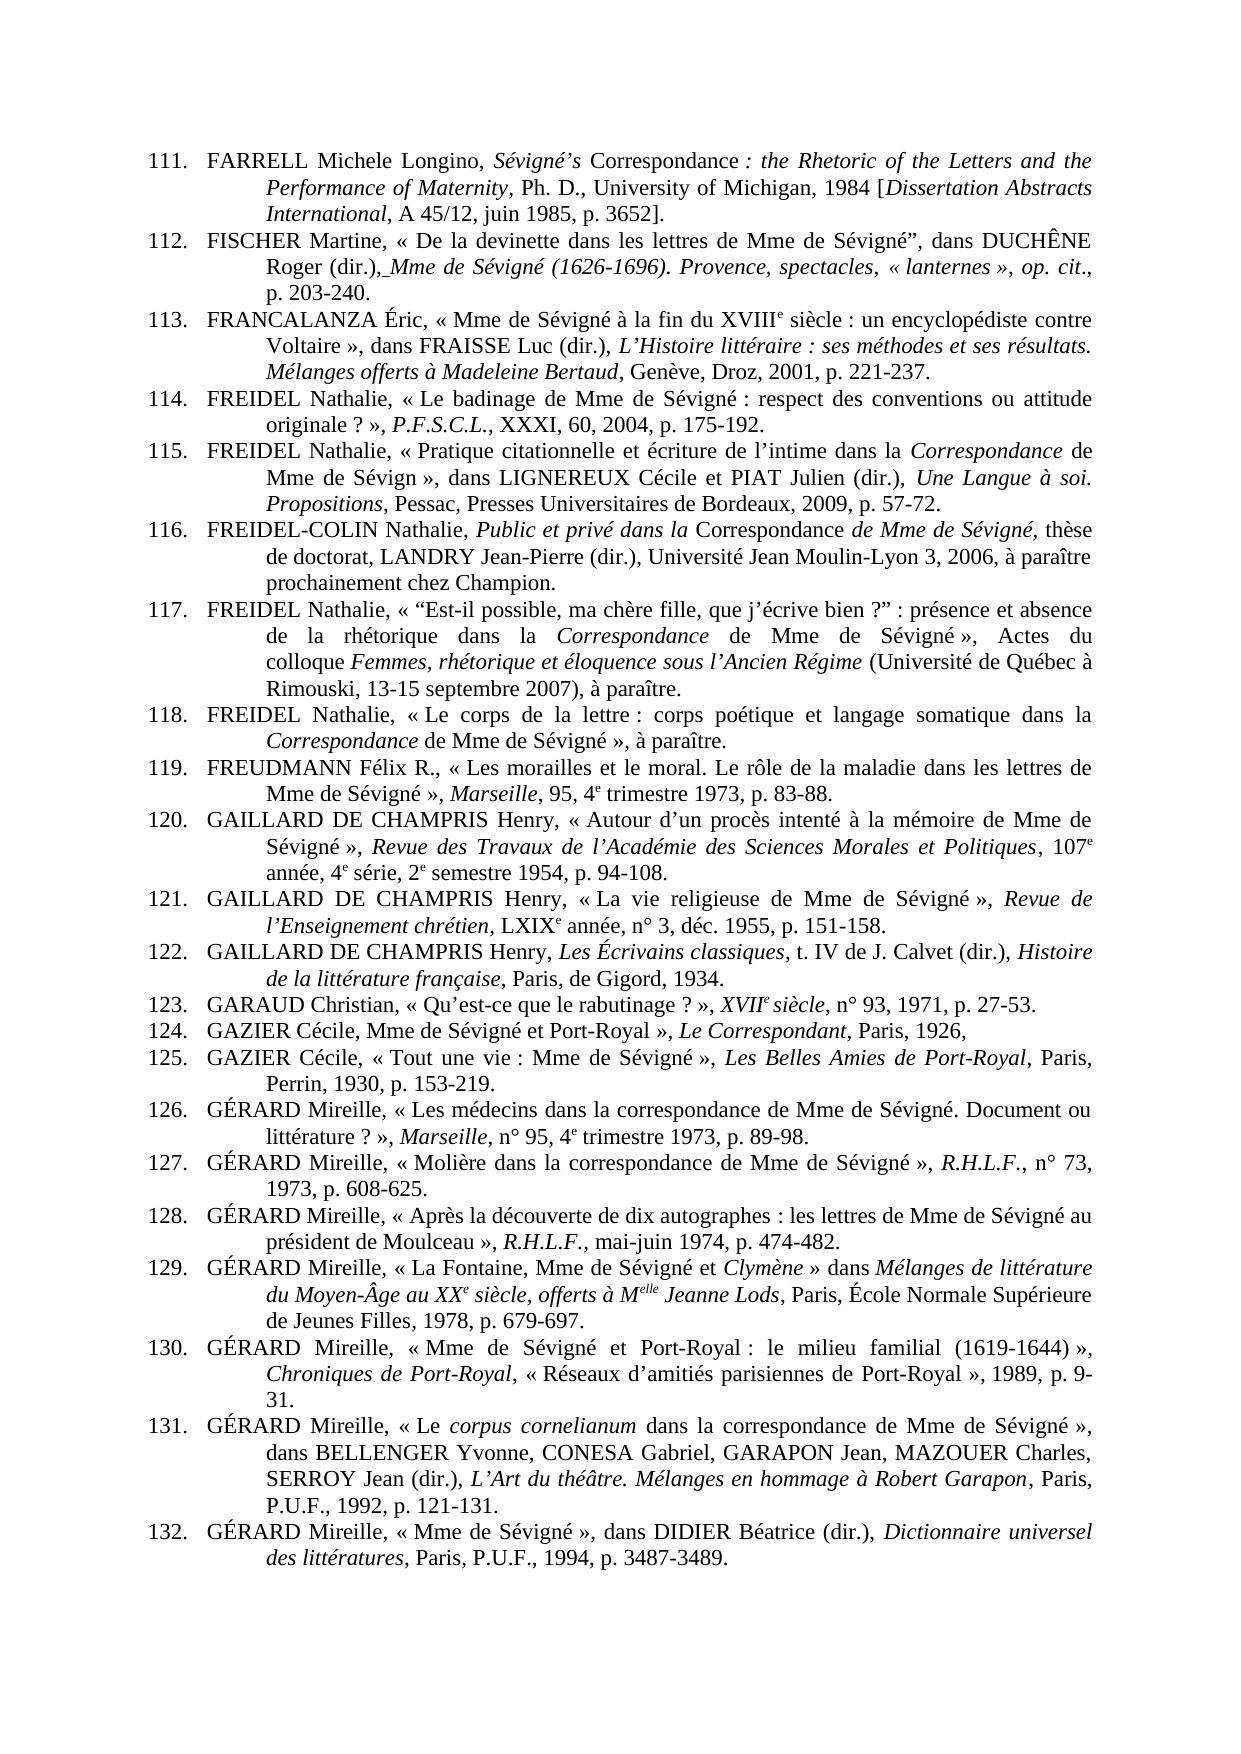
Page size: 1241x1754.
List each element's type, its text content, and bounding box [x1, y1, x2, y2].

list GÉRARD Mireille, « Les médecins dans la correspondance de Mme de Sévigné. Document ou littérature ? », Marseille, n° 95, 4e trimestre 1973, p. 89-98. [148, 1096, 1093, 1149]
list GARAUD Christian, « Qu’est-ce que le rabutinage ? », XVIIe siècle, n° 93, 1971, p. 27-53. [148, 991, 1093, 1017]
list GÉRARD Mireille, « La Fontaine, Mme de Sévigné et Clymène » dans Mélanges de littérature du Moyen-Âge au XXe siècle, offerts à Melle Jeanne Lods, Paris, École Normale Supérieure de Jeunes Filles, 1978, p. 679-697. [148, 1254, 1093, 1333]
list GAILLARD DE CHAMPRIS Henry, « La vie religieuse de Mme de Sévigné », Revue de l’Enseignement chrétien, LXIXe année, n° 3, déc. 1955, p. 151-158. [148, 886, 1093, 938]
list GAZIER Cécile, Mme de Sévigné et Port-Royal », Le Correspondant, Paris, 1926, [148, 1017, 1093, 1044]
list FREIDEL Nathalie, « Pratique citationnelle et écriture de l’intime dans la Correspondance de Mme de Sévign », dans LIGNEREUX Cécile et PIAT Julien (dir.), Une Langue à soi. Propositions, Pessac, Presses Universitaires de Bordeaux, 2009, p. 57-72. [148, 437, 1093, 517]
list GÉRARD Mireille, « Mme de Sévigné et Port-Royal : le milieu familial (1619-1644) », Chroniques de Port-Royal, « Réseaux d’amitiés parisiennes de Port-Royal », 1989, p. 9-31. [148, 1333, 1093, 1413]
list GÉRARD Mireille, « Après la découverte de dix autographes : les lettres de Mme de Sévigné au président de Moulceau », R.H.L.F., mai-juin 1974, p. 474-482. [148, 1202, 1093, 1254]
list GAILLARD DE CHAMPRIS Henry, « Autour d’un procès intenté à la mémoire de Mme de Sévigné », Revue des Travaux de l’Académie des Sciences Morales et Politiques, 107e année, 4e série, 2e semestre 1954, p. 94-108. [148, 806, 1093, 886]
list FARRELL Michele Longino, Sévigné’s Correspondance : the Rhetoric of the Letters and the Performance of Maternity, Ph. D., University of Michigan, 1984 [Dissertation Abstracts International, A 45/12, juin 1985, p. 3652]. [148, 148, 1093, 227]
list FREIDEL-COLIN Nathalie, Public et privé dans la Correspondance de Mme de Sévigné, thèse de doctorat, LANDRY Jean-Pierre (dir.), Université Jean Moulin-Lyon 3, 2006, à paraître prochainement chez Champion. [148, 517, 1093, 596]
list GAZIER Cécile, « Tout une vie : Mme de Sévigné », Les Belles Amies de Port-Royal, Paris, Perrin, 1930, p. 153-219. [148, 1044, 1093, 1096]
list GAILLARD DE CHAMPRIS Henry, Les Écrivains classiques, t. IV de J. Calvet (dir.), Histoire de la littérature française, Paris, de Gigord, 1934. [148, 938, 1093, 991]
list FREUDMANN Félix R., « Les morailles et le moral. Le rôle de la maladie dans les lettres de Mme de Sévigné », Marseille, 95, 4e trimestre 1973, p. 83-88. [148, 754, 1093, 806]
list FRANCALANZA Éric, « Mme de Sévigné à la fin du XVIIIe siècle : un encyclopédiste contre Voltaire », dans FRAISSE Luc (dir.), L’Histoire littéraire : ses méthodes et ses résultats. Mélanges offerts à Madeleine Bertaud, Genève, Droz, 2001, p. 221-237. [148, 306, 1093, 385]
list GÉRARD Mireille, « Mme de Sévigné », dans DIDIER Béatrice (dir.), Dictionnaire universel des littératures, Paris, P.U.F., 1994, p. 3487-3489. [148, 1518, 1093, 1571]
list GÉRARD Mireille, « Le corpus cornelianum dans la correspondance de Mme de Sévigné », dans BELLENGER Yvonne, CONESA Gabriel, GARAPON Jean, MAZOUER Charles, SERROY Jean (dir.), L’Art du théâtre. Mélanges en hommage à Robert Garapon, Paris, P.U.F., 1992, p. 121-131. [148, 1413, 1093, 1518]
list FREIDEL Nathalie, « “Est-il possible, ma chère fille, que j’écrive bien ?” : présence et absence de la rhétorique dans la Correspondance de Mme de Sévigné », Actes du colloque Femmes, rhétorique et éloquence sous l’Ancien Régime (Université de Québec à Rimouski, 13-15 septembre 2007), à paraître. [148, 596, 1093, 701]
list FREIDEL Nathalie, « Le corps de la lettre : corps poétique et langage somatique dans la Correspondance de Mme de Sévigné », à paraître. [148, 701, 1093, 754]
list GÉRARD Mireille, « Molière dans la correspondance de Mme de Sévigné », R.H.L.F., n° 73, 1973, p. 608-625. [148, 1149, 1093, 1202]
list FISCHER Martine, « De la devinette dans les lettres de Mme de Sévigné”, dans DUCHÊNE Roger (dir.), Mme de Sévigné (1626-1696). Provence, spectacles, « lanternes », op. cit., p. 203-240. [148, 227, 1093, 306]
list FREIDEL Nathalie, « Le badinage de Mme de Sévigné : respect des conventions ou attitude originale ? », P.F.S.C.L., XXXI, 60, 2004, p. 175-192. [148, 385, 1093, 437]
